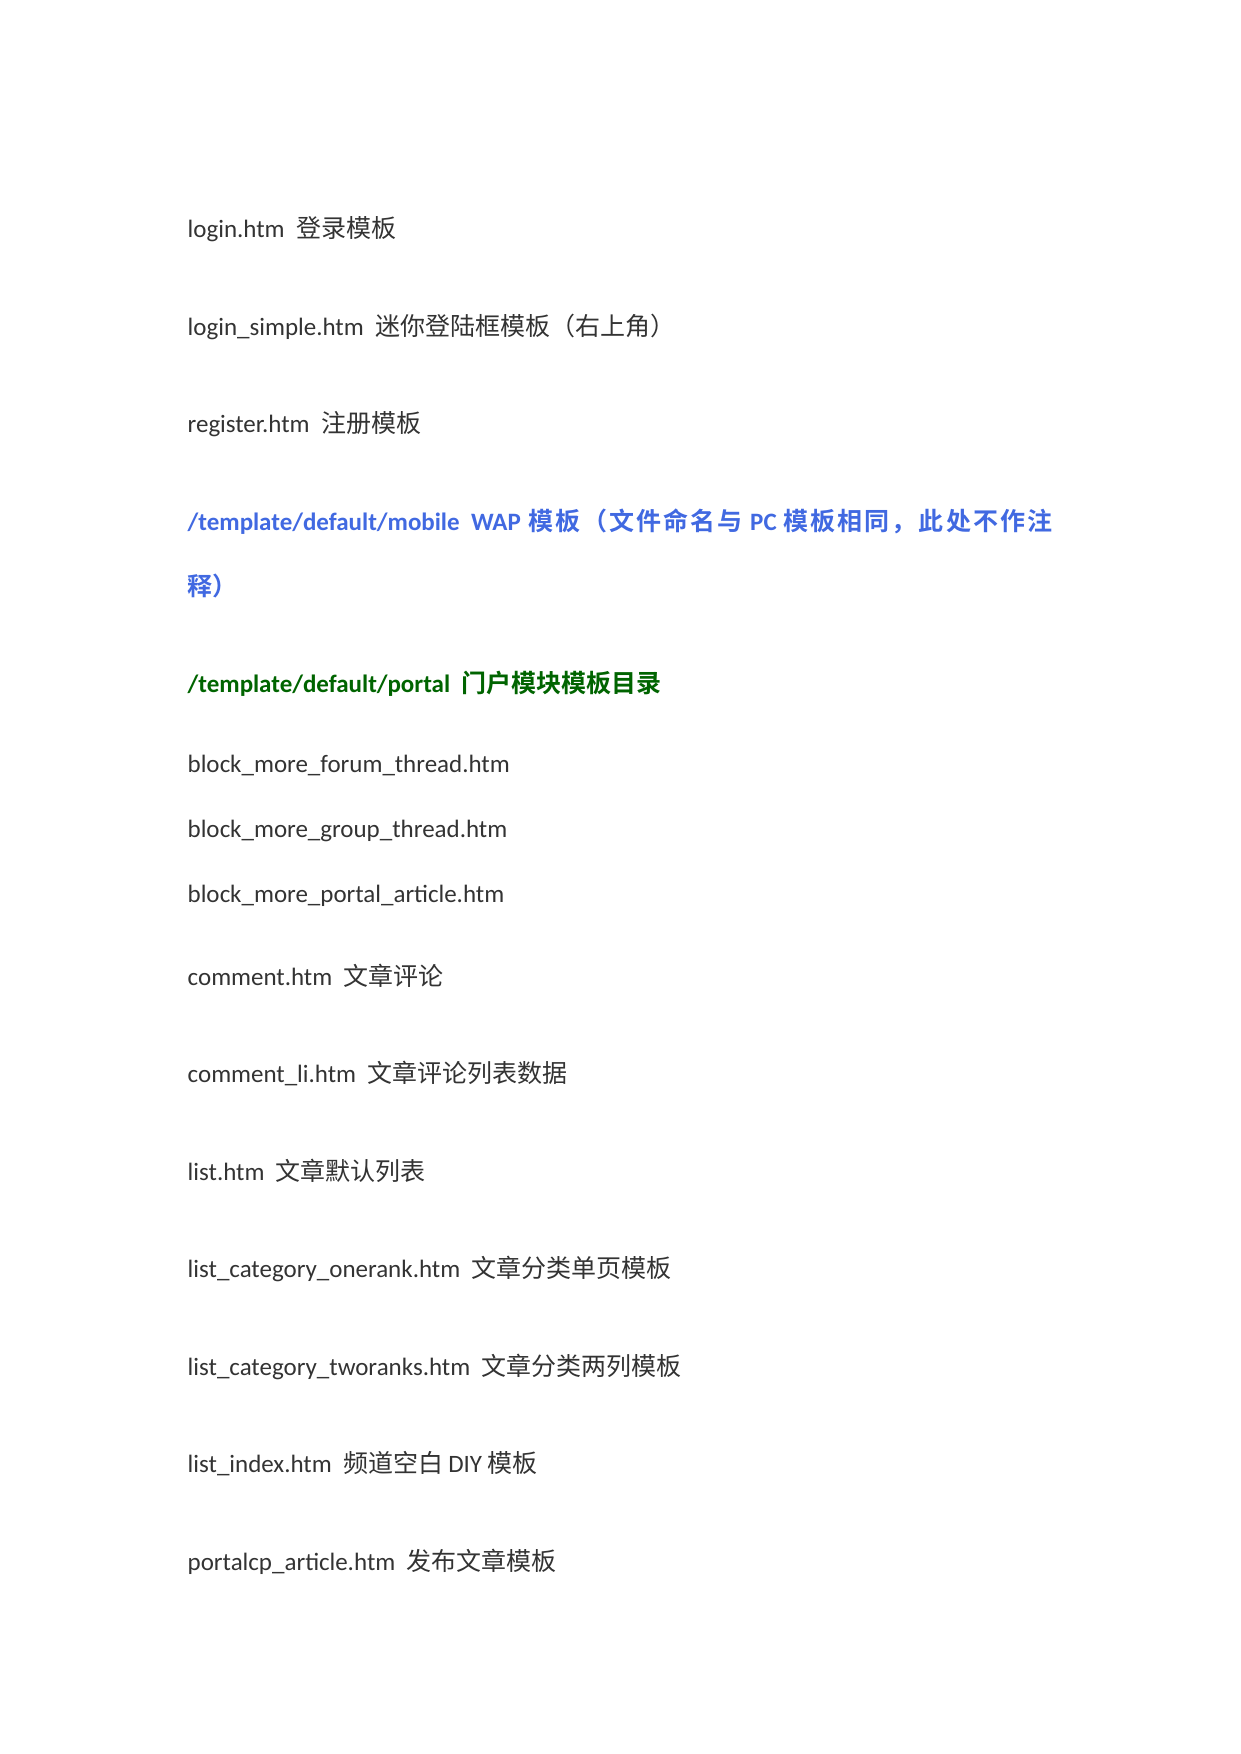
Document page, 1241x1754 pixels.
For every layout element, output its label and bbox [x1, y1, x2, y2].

text [187, 162, 1053, 1592]
